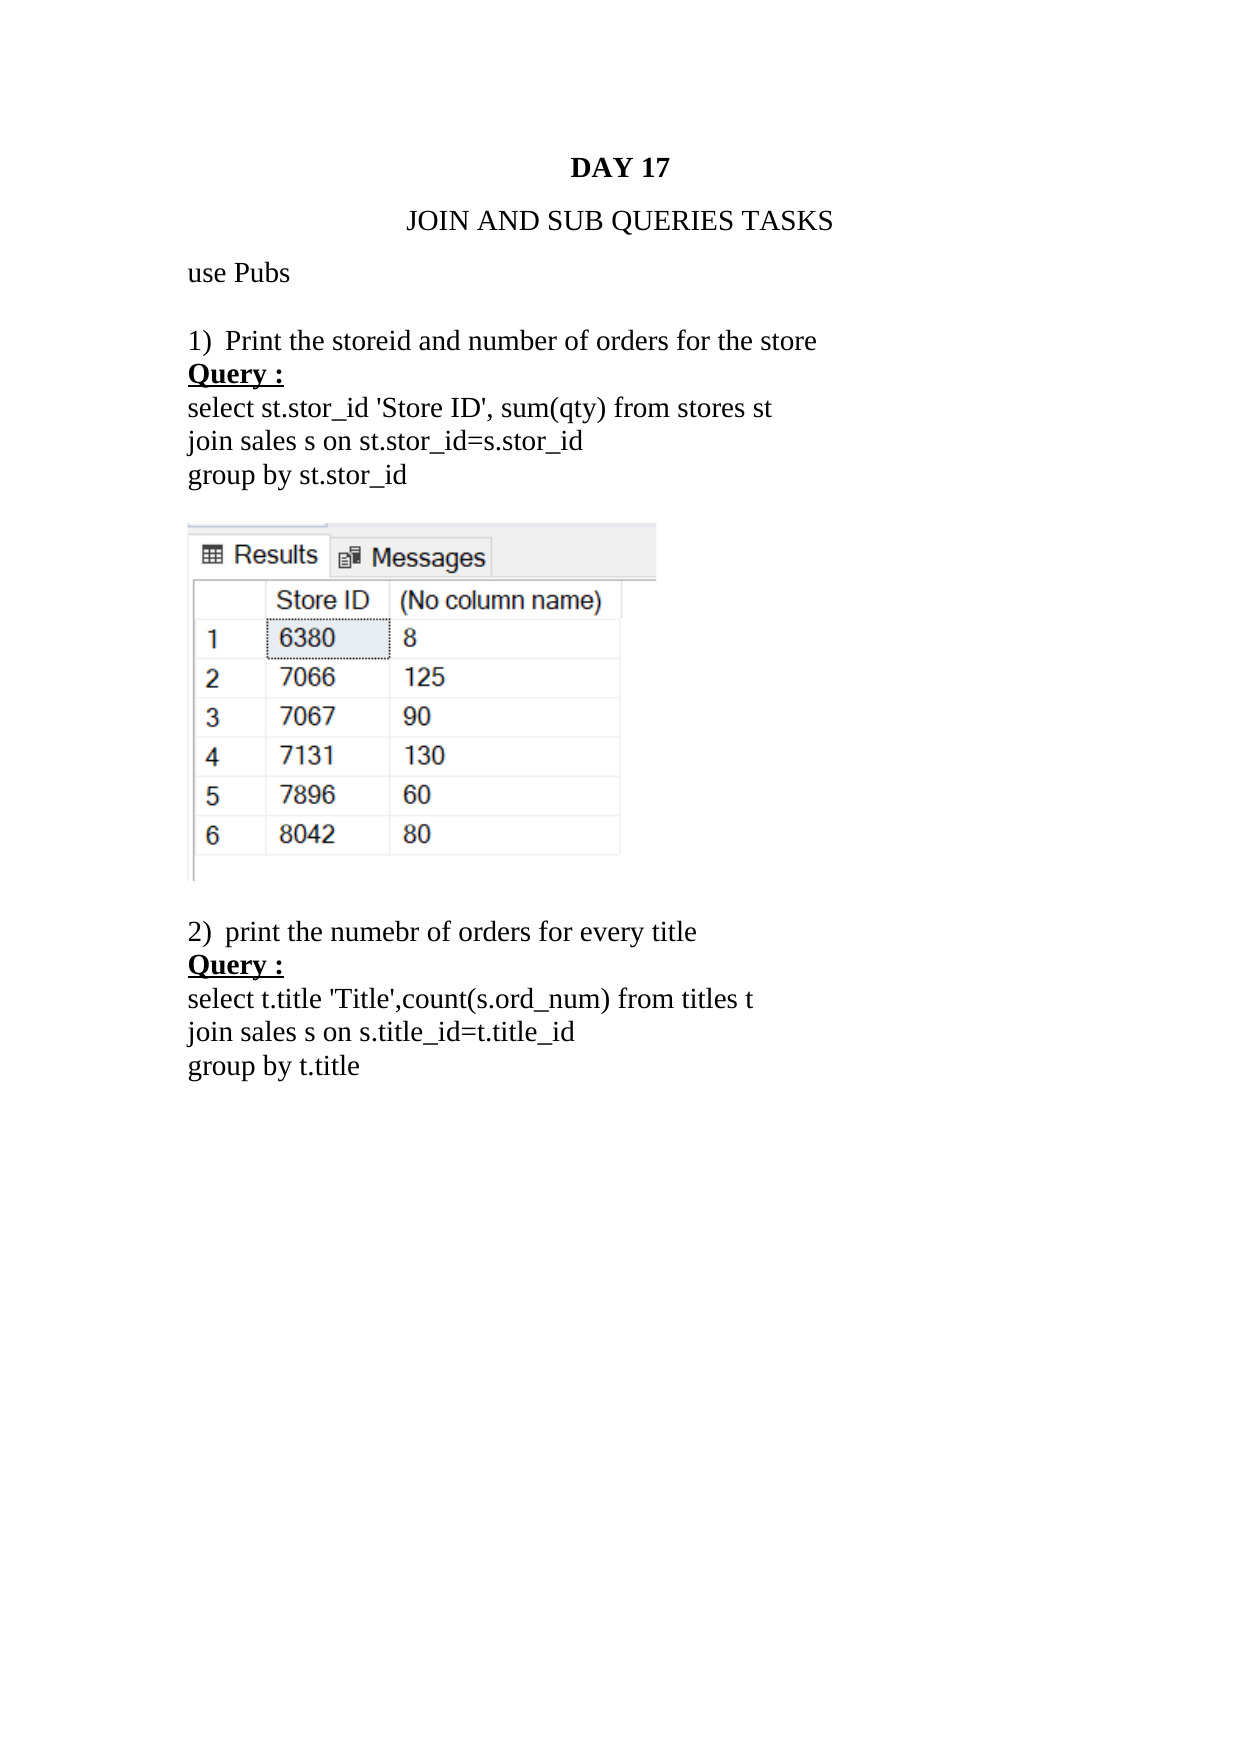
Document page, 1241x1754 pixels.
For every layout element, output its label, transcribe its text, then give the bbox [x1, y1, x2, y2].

text select st.stor_id 'Store ID', sum(qty) from stores st [187, 390, 1090, 423]
list Query : [187, 356, 1090, 390]
text Query : [187, 947, 1090, 981]
text join sales s on st.stor_id=s.stor_id [187, 423, 1090, 457]
picture [187, 523, 657, 881]
text use Pubs [150, 256, 1090, 289]
text DAY 17 [150, 150, 1090, 183]
list print the numebr of orders for every title [187, 914, 1090, 947]
text join sales s on s.title_id=t.title_id [187, 1014, 1090, 1048]
text group by t.title [187, 1048, 1090, 1081]
list Print the storeid and number of orders for the store [187, 323, 1090, 356]
text group by st.stor_id [187, 457, 1090, 490]
text JOIN AND SUB QUERIES TASKS [150, 203, 1090, 236]
text select t.title 'Title',count(s.ord_num) from titles t [187, 981, 1090, 1014]
